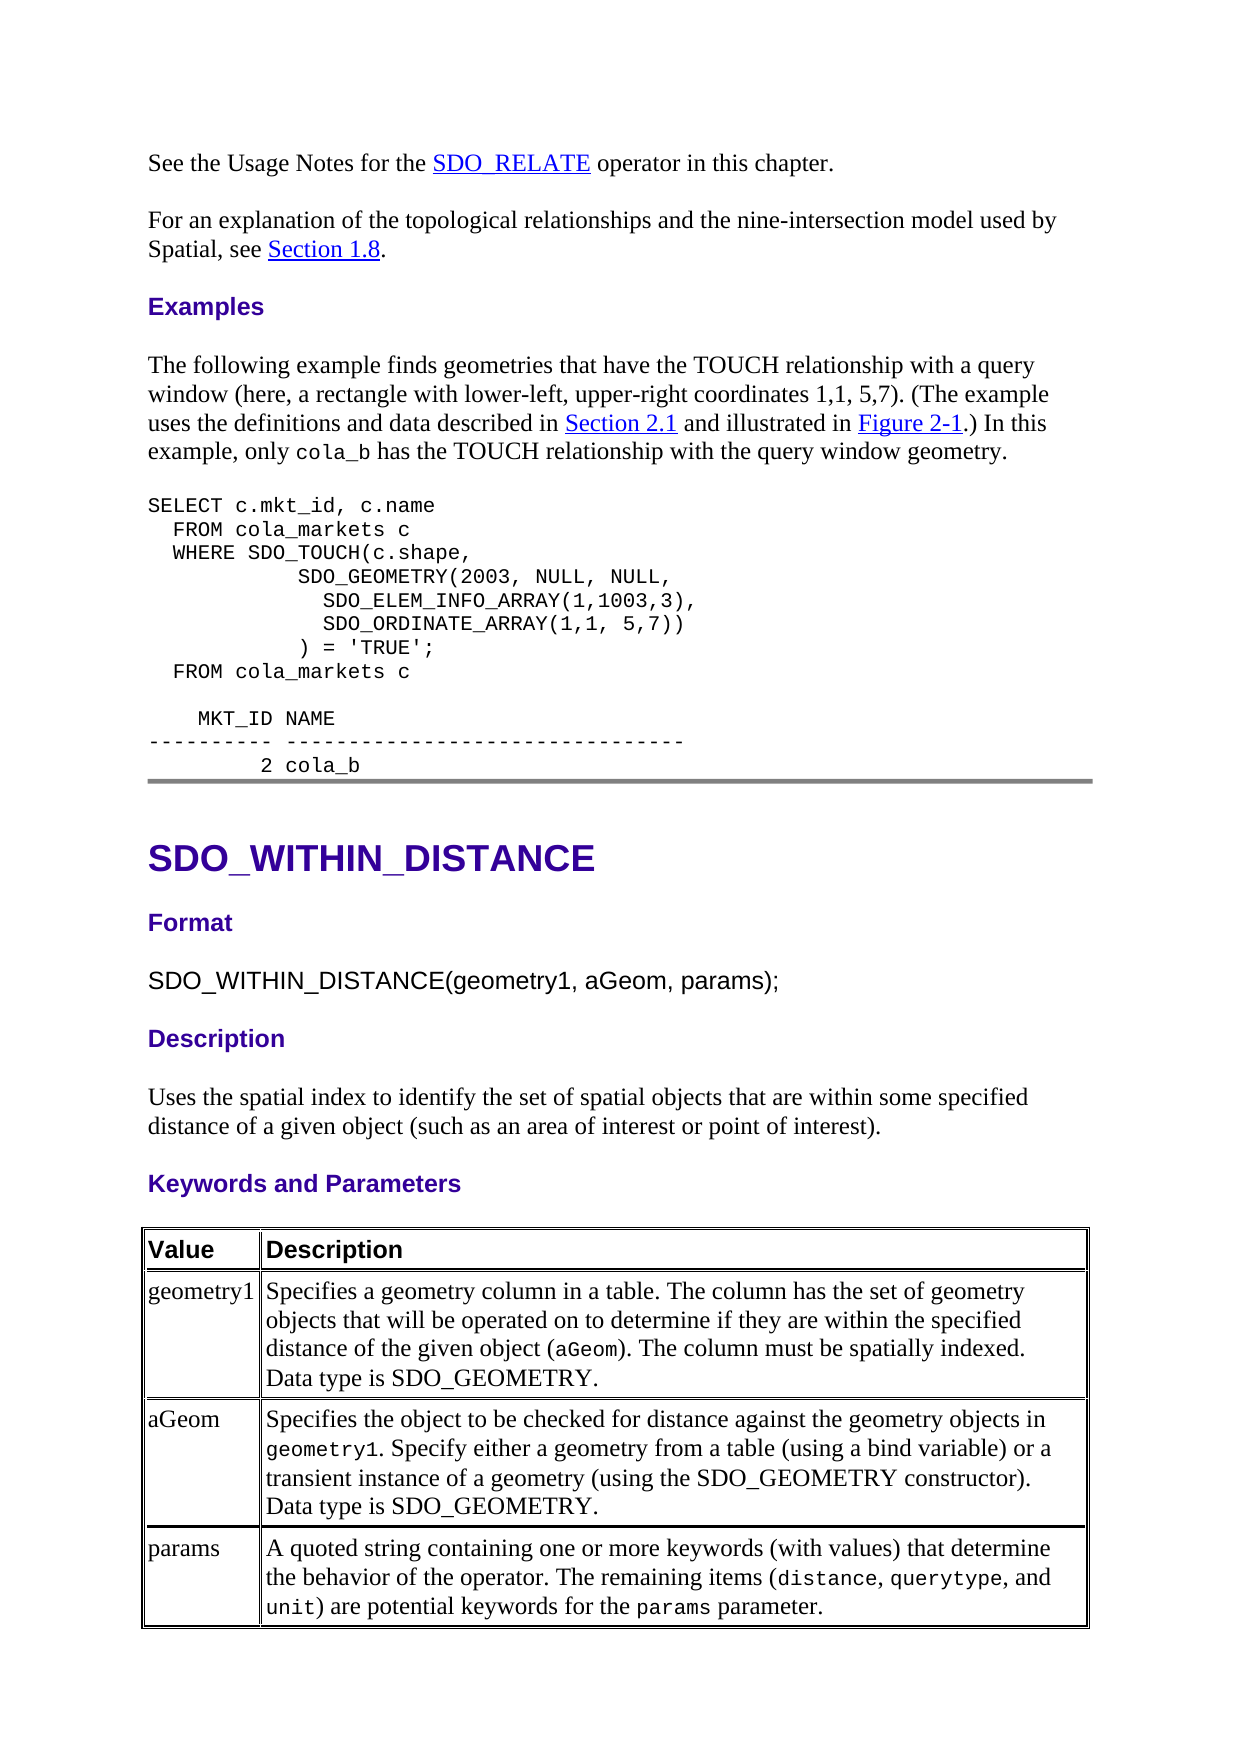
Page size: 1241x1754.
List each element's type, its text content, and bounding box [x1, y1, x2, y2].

text MKT_ID NAME [148, 708, 1093, 732]
text FROM cola_markets c [148, 519, 1093, 542]
text FROM cola_markets c [148, 661, 1093, 684]
text Format [148, 908, 1093, 937]
text Keywords and Parameters [148, 1169, 1093, 1197]
text SDO_ELEM_INFO_ARRAY(1,1003,3), [148, 590, 1093, 613]
text 2 cola_b [148, 755, 1093, 778]
text For an explanation of the topological relationships and the nine-intersection model used by Spatial, see Section 1.8. [148, 206, 1093, 263]
text ) = 'TRUE'; [148, 637, 1093, 661]
table_cell Specifies the object to be checked for distance against the geometry objects in geometry1. Specify either a geometry from a table (using a bind variable) or a transient instance of a geometry (using the SDO_GEOMETRY constructor). Data type is SDO_GEOMETRY. [262, 1396, 1087, 1525]
text SDO_ORDINATE_ARRAY(1,1, 5,7)) [148, 613, 1093, 637]
table_header Description [261, 1230, 1086, 1268]
text Description [148, 1024, 1093, 1053]
table_header Value [145, 1230, 261, 1268]
text SDO_WITHIN_DISTANCE [148, 836, 1093, 879]
text ---------- -------------------------------- [148, 732, 1093, 755]
table_cell aGeom [145, 1396, 259, 1525]
text The following example finds geometries that have the TOUCH relationship with a query window (here, a rectangle with lower-left, upper-right coordinates 1,1, 5,7). (The example uses the definitions and data described in Section 2.1 and illustrated in Figure 2-1.) In this example, only cola_b has the TOUCH relationship with the query window geometry. [148, 350, 1093, 466]
text SDO_GEOMETRY(2003, NULL, NULL, [148, 566, 1093, 590]
table_cell Specifies a geometry column in a table. The column has the set of geometry objects that will be operated on to determine if they are within the specified distance of the given object (aGeom). The column must be spatially indexed. Data type is SDO_GEOMETRY. [262, 1268, 1087, 1396]
text WHERE SDO_TOUCH(c.shape, [148, 542, 1093, 566]
table_cell geometry1 [145, 1268, 259, 1396]
text SDO_WITHIN_DISTANCE(geometry1, aGeom, params); [148, 966, 1093, 995]
text Examples [148, 292, 1093, 321]
table_cell params [145, 1525, 261, 1625]
text Uses the spatial index to identify the set of spatial objects that are within some specified distance of a given object (such as an area of interest or point of interest). [148, 1082, 1093, 1139]
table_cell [261, 1525, 1086, 1625]
text SELECT c.mkt_id, c.name [148, 495, 1093, 519]
text See the Usage Notes for the SDO_RELATE operator in this chapter. [148, 148, 1093, 176]
